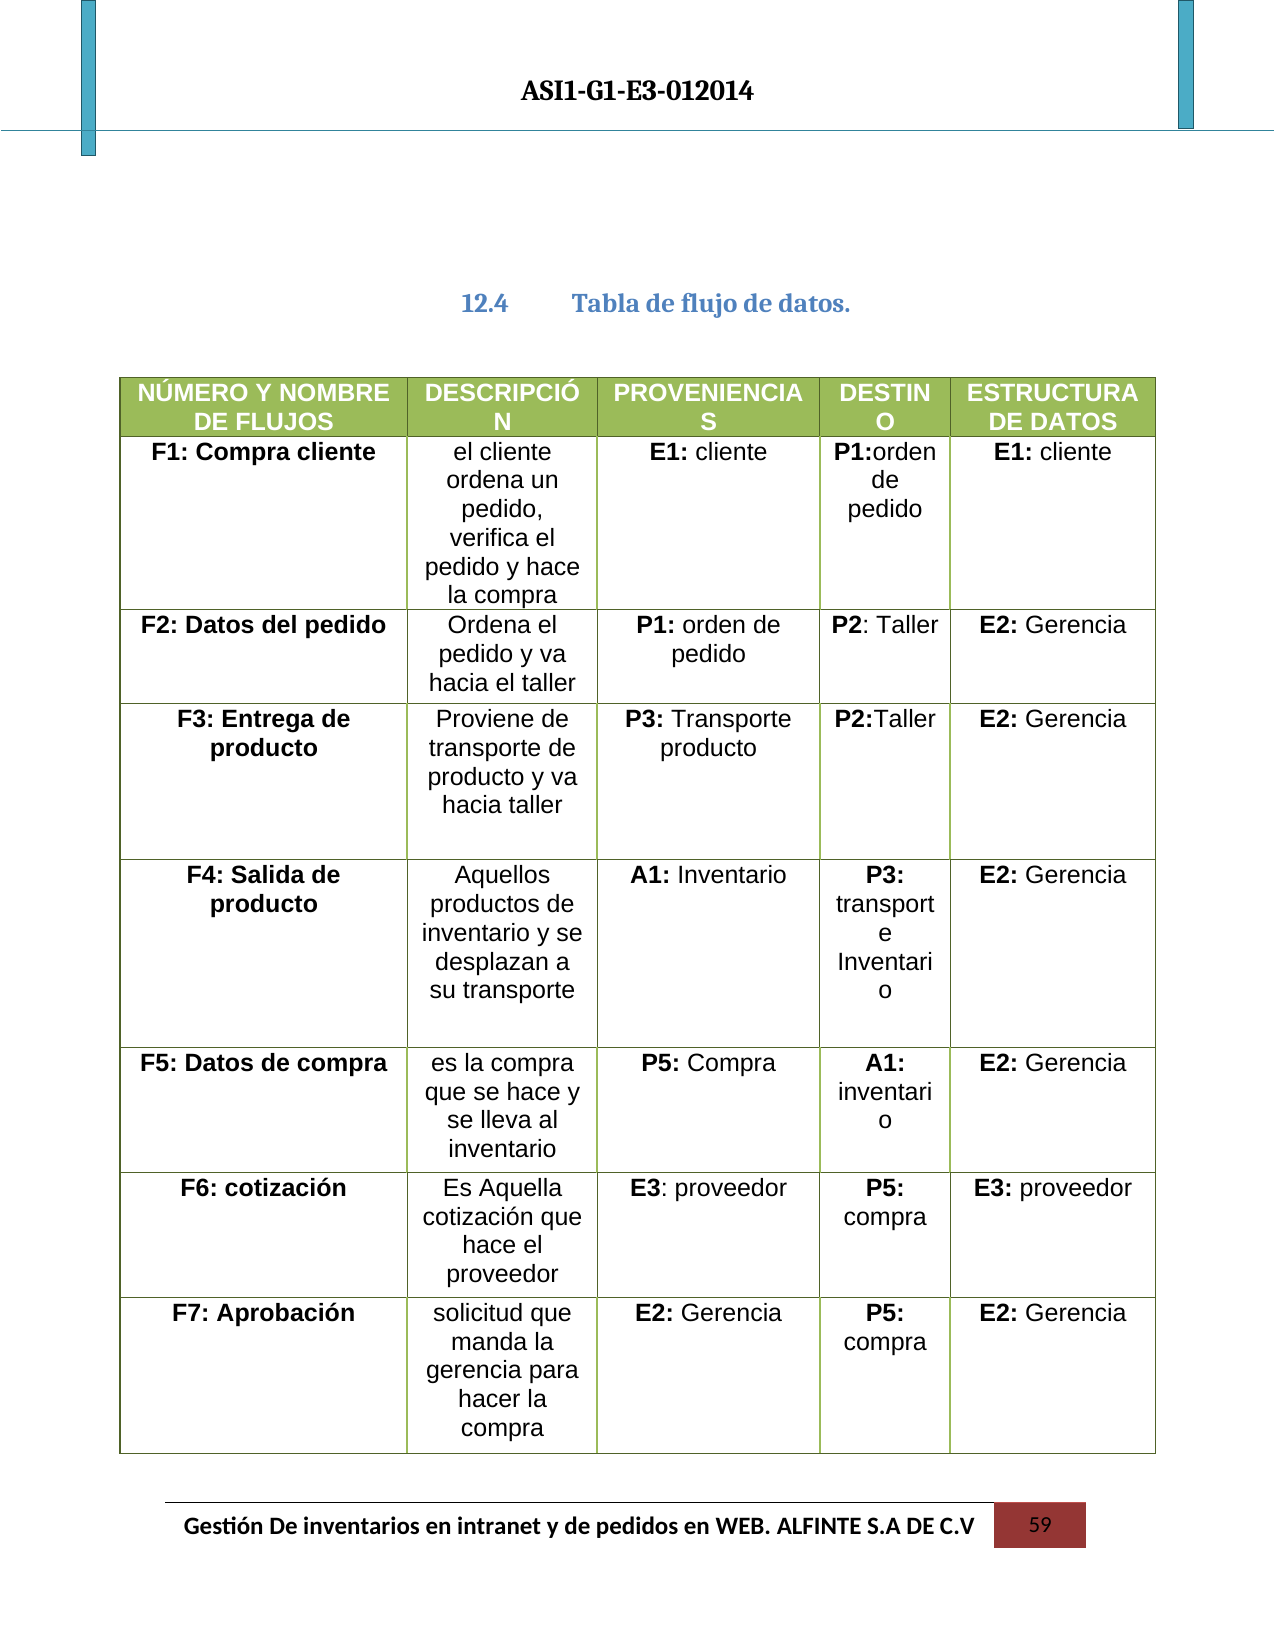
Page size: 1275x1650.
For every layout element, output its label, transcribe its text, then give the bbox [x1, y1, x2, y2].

table_cell P3: Transporte producto [598, 704, 819, 859]
table_cell E2: Gerencia [951, 1048, 1155, 1172]
table_cell el cliente ordena un pedido, verifica el pedido y hace la compra [408, 437, 596, 609]
table_cell F5: Datos de compra [121, 1048, 406, 1172]
table_cell E3: proveedor [598, 1173, 819, 1297]
table_cell F6: cotización [121, 1173, 407, 1297]
table_cell E2: Gerencia [951, 860, 1155, 1047]
table_header NÚMERO Y NOMBRE DE FLUJOS [121, 378, 407, 436]
subtitle Tabla de flujo de datos. [215, 288, 1098, 319]
table_header DESTINO [820, 378, 950, 436]
table_cell P1:orden de pedido [821, 437, 949, 609]
table_cell F2: Datos del pedido [121, 610, 407, 703]
table_cell Proviene de transporte de producto y va hacia taller [408, 704, 596, 859]
table_header PROVENIENCIAS [598, 378, 819, 436]
table_cell Es Aquella cotización que hace el proveedor [408, 1173, 597, 1297]
table_cell E3: proveedor [951, 1173, 1155, 1297]
table_cell E2: Gerencia [951, 610, 1155, 703]
table_cell E2: Gerencia [951, 1298, 1155, 1453]
table_header ESTRUCTURA DE DATOS [951, 378, 1155, 436]
table_cell es la compra que se hace y se lleva al inventario [408, 1048, 596, 1172]
table_cell E2: Gerencia [951, 704, 1155, 859]
table_cell A1: Inventario [598, 860, 819, 1047]
table_cell P1: orden de pedido [598, 610, 819, 703]
table_cell A1: inventario [821, 1048, 949, 1172]
table_cell F7: Aprobación [121, 1298, 406, 1453]
table_cell P2:Taller [821, 704, 949, 859]
table_cell E1: cliente [951, 437, 1155, 609]
table_cell P5: compra [821, 1298, 949, 1453]
table_cell Ordena el pedido y va hacia el taller [408, 610, 597, 703]
table_cell E1: cliente [598, 437, 819, 609]
table_cell P5: Compra [598, 1048, 819, 1172]
table_cell F3: Entrega de producto [121, 704, 406, 859]
table_cell Aquellos productos de inventario y se desplazan a su transporte [408, 860, 597, 1047]
table_cell P3: transporte Inventario [820, 860, 950, 1047]
table_cell P5: compra [820, 1173, 950, 1297]
table_cell E2: Gerencia [598, 1298, 819, 1453]
table_header DESCRIPCIÓN [408, 378, 597, 436]
table_cell P2: Taller [820, 610, 950, 703]
table_cell solicitud que manda la gerencia para hacer la compra [408, 1298, 596, 1453]
table_cell F1: Compra cliente [121, 437, 406, 609]
table_cell F4: Salida de producto [121, 860, 407, 1047]
